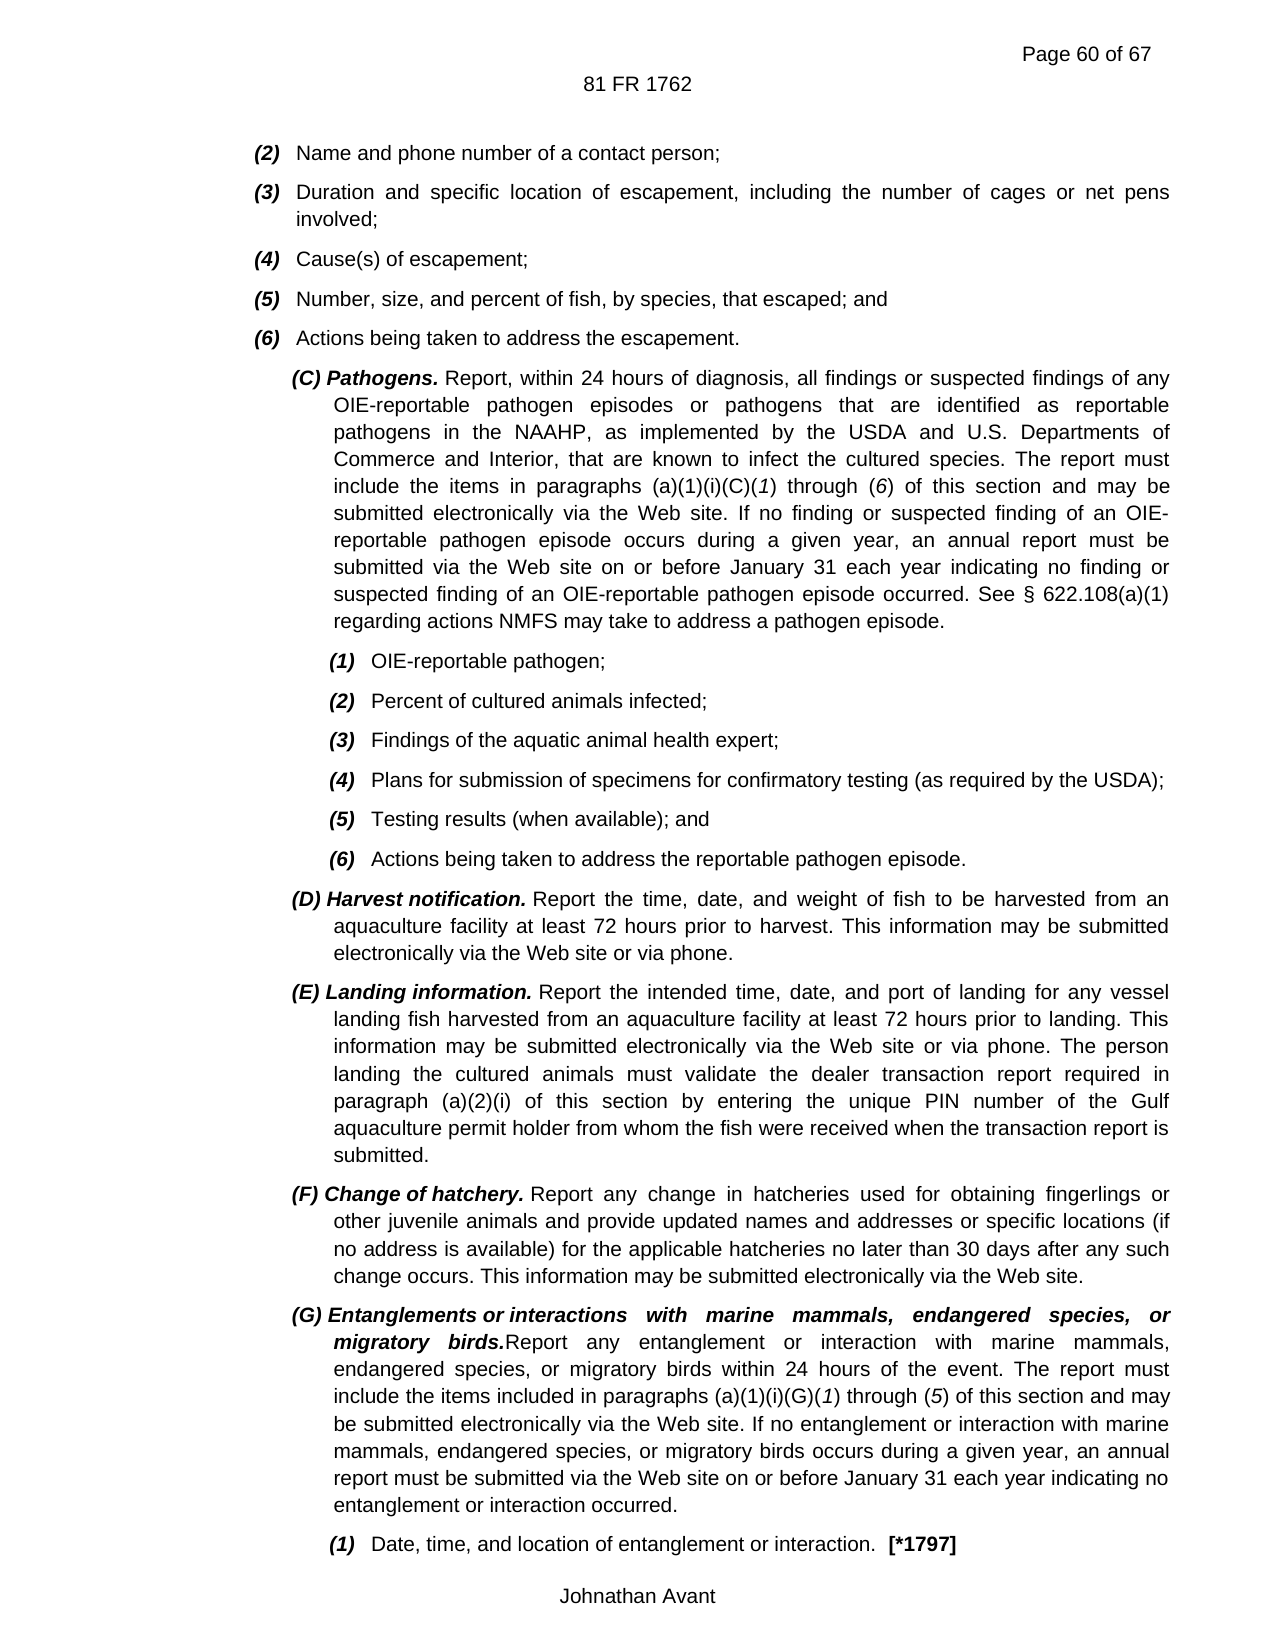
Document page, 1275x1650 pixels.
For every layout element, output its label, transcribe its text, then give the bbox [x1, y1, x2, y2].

list Findings of the aquatic animal health expert; [329, 725, 1171, 752]
list Report the time, date, and weight of fish to be harvested from an aquaculture facility at least 72 hours prior to harvest. This information may be submitted electronically via the Web site or via phone. [292, 883, 1171, 964]
list Percent of cultured animals infected; [329, 685, 1171, 712]
list Date, time, and location of entanglement or interaction. [*1797] [329, 1529, 1171, 1556]
list Number, size, and percent of fish, by species, that escaped; and [254, 283, 1171, 310]
list Testing results (when available); and [329, 804, 1171, 831]
list Actions being taken to address the reportable pathogen episode. [329, 844, 1171, 871]
list Actions being taken to address the escapement. [254, 323, 1171, 350]
list Report the intended time, date, and port of landing for any vessel landing fish harvested from an aquaculture facility at least 72 hours prior to landing. This information may be submitted electronically via the Web site or via phone. The person landing the cultured animals must validate the dealer transaction report required in paragraph (a)(2)(i) of this section by entering the unique PIN number of the Gulf aquaculture permit holder from whom the fish were received when the transaction report is submitted. [292, 977, 1171, 1167]
list OIE-reportable pathogen; [329, 646, 1171, 673]
list Report any change in hatcheries used for obtaining fingerlings or other juvenile animals and provide updated names and addresses or specific locations (if no address is available) for the applicable hatcheries no later than 30 days after any such change occurs. This information may be submitted electronically via the Web site. [292, 1179, 1171, 1287]
list Report, within 24 hours of diagnosis, all findings or suspected findings of any OIE-reportable pathogen episodes or pathogens that are identified as reportable pathogens in the NAAHP, as implemented by the USDA and U.S. Departments of Commerce and Interior, that are known to infect the cultured species. The report must include the items in paragraphs (a)(1)(i)(C)(1) through (6) of this section and may be submitted electronically via the Web site. If no finding or suspected finding of an OIE-reportable pathogen episode occurs during a given year, an annual report must be submitted via the Web site on or before January 31 each year indicating no finding or suspected finding of an OIE-reportable pathogen episode occurred. See § 622.108(a)(1) regarding actions NMFS may take to address a pathogen episode. [292, 362, 1171, 633]
list Plans for submission of specimens for confirmatory testing (as required by the USDA); [329, 764, 1171, 792]
list Cause(s) of escapement; [254, 244, 1171, 271]
list ons with marine mammals, endangered species, or migratory birds.Report any entanglement or interaction with marine mammals, endangered species, or migratory birds within 24 hours of the event. The report must include the items included in paragraphs (a)(1)(i)(G)(1) through (5) of this section and may be submitted electronically via the Web site. If no entanglement or interaction with marine mammals, endangered species, or migratory birds occurs during a given year, an annual report must be submitted via the Web site on or before January 31 each year indicating no entanglement or interaction occurred. [292, 1300, 1171, 1517]
list Name and phone number of a contact person; [254, 137, 1171, 164]
list Duration and specific location of escapement, including the number of cages or net pens involved; [254, 177, 1171, 231]
